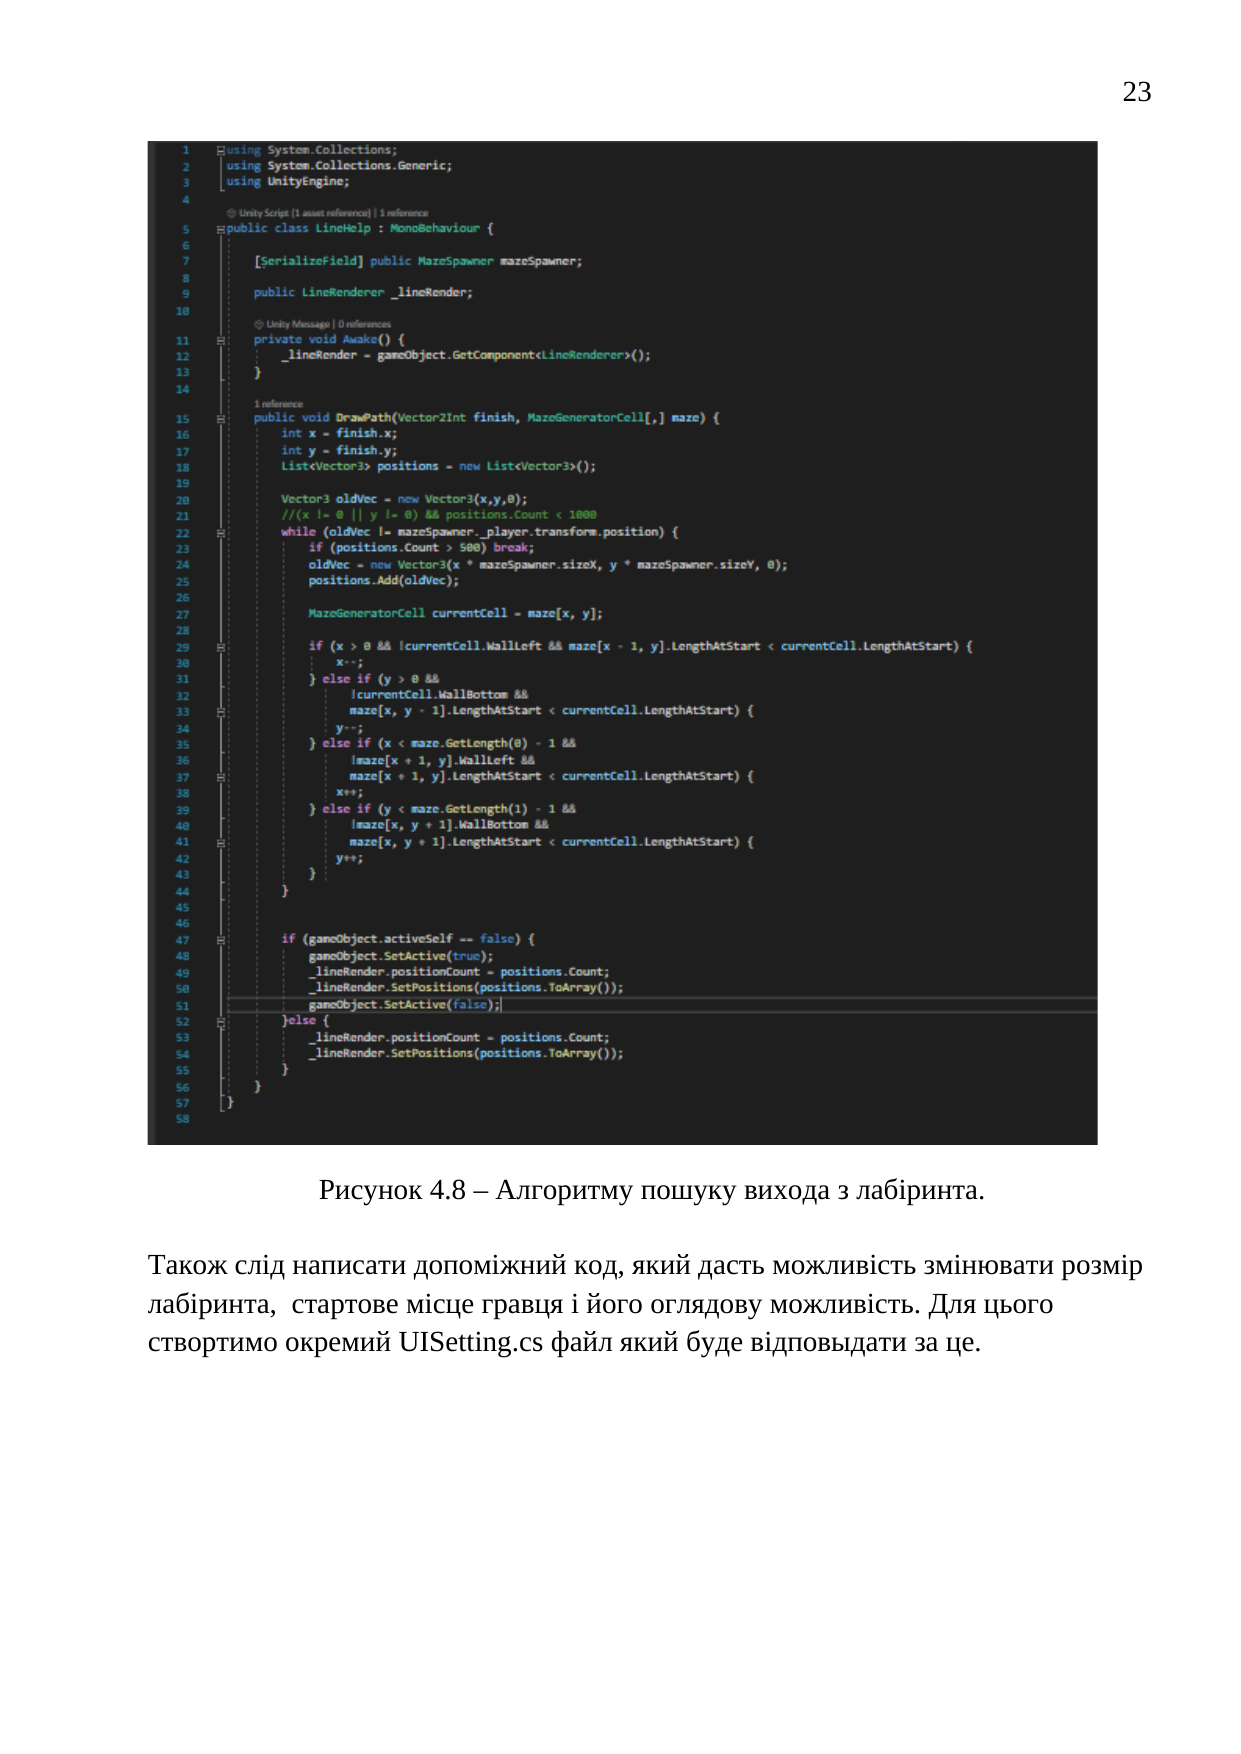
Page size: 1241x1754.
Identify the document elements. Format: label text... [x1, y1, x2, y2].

text Також слід написати допоміжний код, який дасть можливість змінювати розмір лабіринта, стартове місце гравця і його оглядову можливість. Для цього створтимо окремий UISetting.cs файл який буде відповыдати за це. [148, 1247, 1152, 1358]
picture [147, 141, 1098, 1145]
text Рисунок 4.8 – Алгоритму пошуку вихода з лабіринта. [148, 1172, 1152, 1205]
